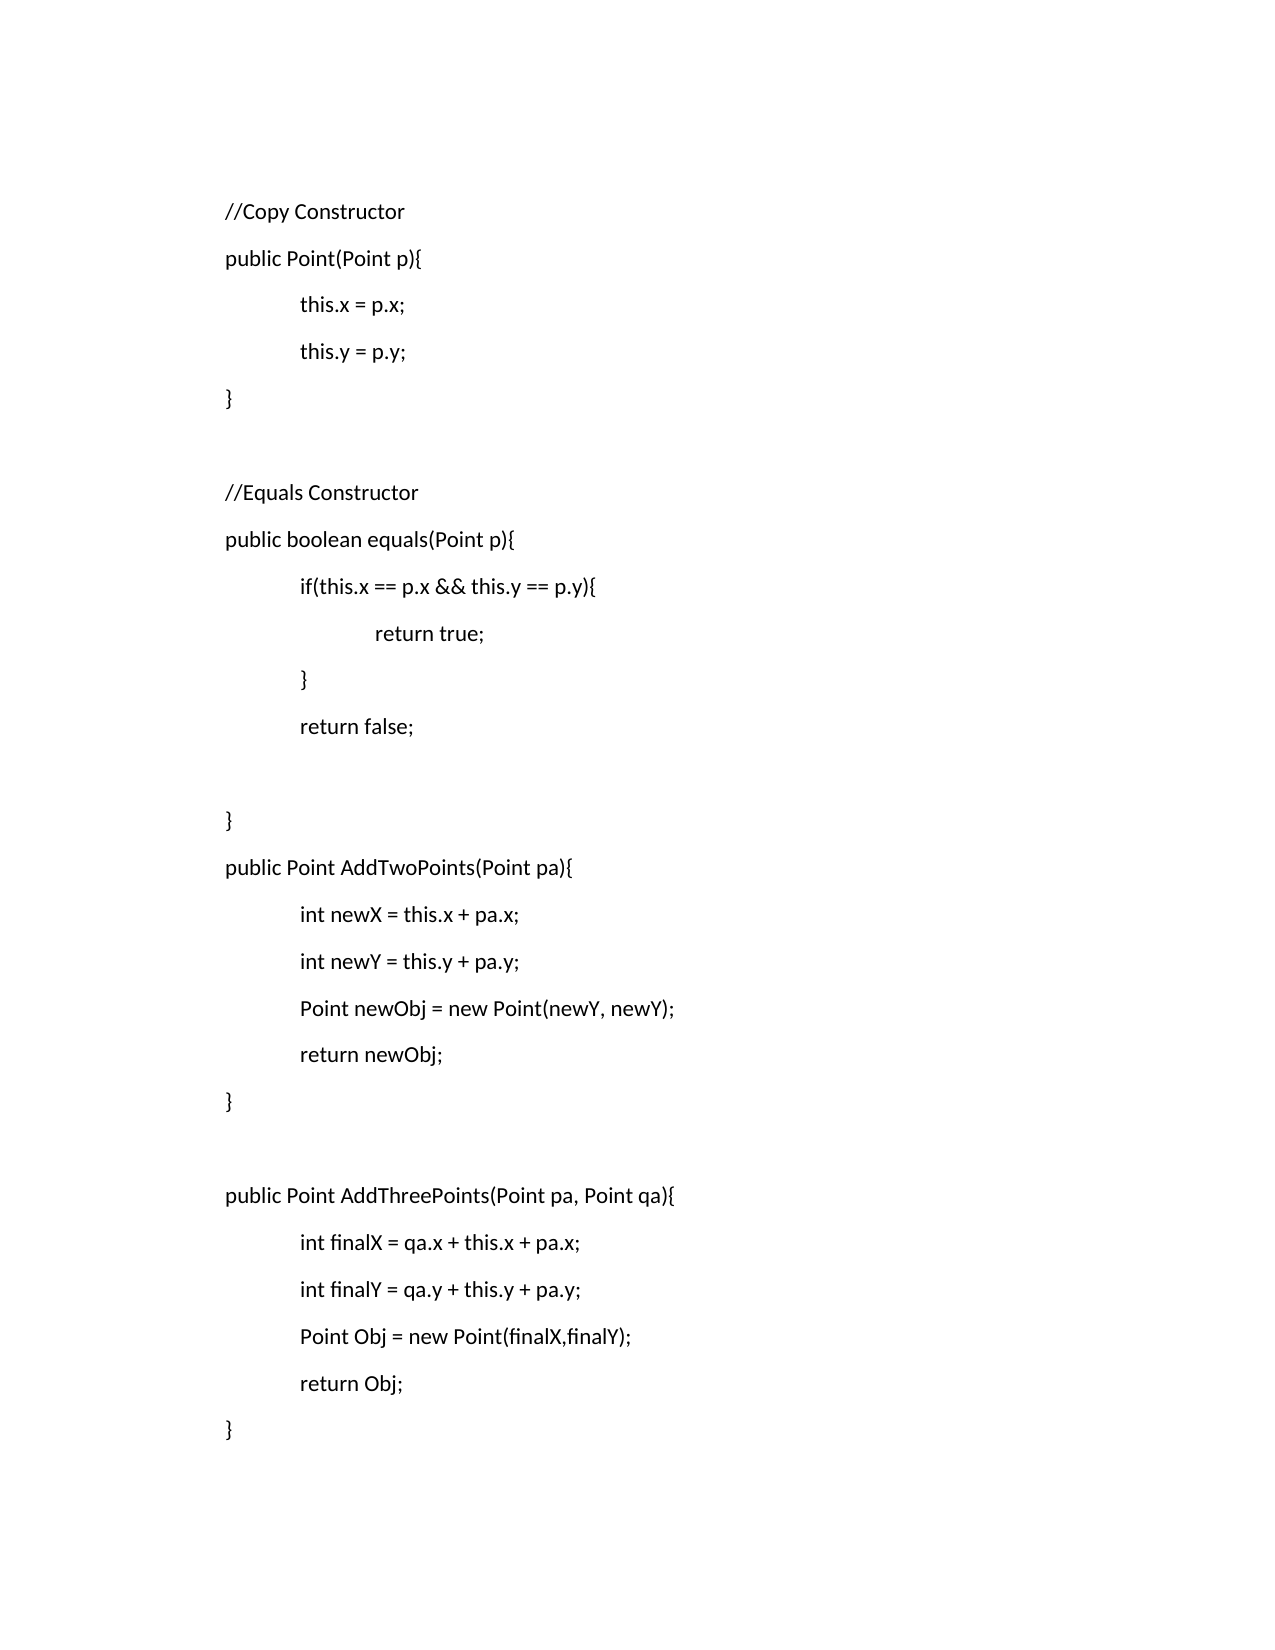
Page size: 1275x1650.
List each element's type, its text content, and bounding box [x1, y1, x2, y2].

text int finalY = qa.y + this.y + pa.y; [150, 1275, 1125, 1303]
text } [150, 806, 1125, 834]
text return true; [150, 619, 1125, 647]
text int newY = this.y + pa.y; [150, 947, 1125, 975]
text public boolean equals(Point p){ [150, 525, 1125, 553]
text int newX = this.x + pa.x; [150, 900, 1125, 928]
text return newObj; [150, 1041, 1125, 1069]
text //Equals Constructor [150, 478, 1125, 506]
text //Copy Constructor [150, 197, 1125, 225]
text return Obj; [150, 1369, 1125, 1397]
text } [150, 1087, 1125, 1116]
text } [150, 1416, 1125, 1444]
text Point newObj = new Point(newY, newY); [150, 994, 1125, 1022]
text this.x = p.x; [150, 291, 1125, 319]
text return false; [150, 712, 1125, 741]
text public Point AddTwoPoints(Point pa){ [150, 853, 1125, 881]
text Point Obj = new Point(finalX,finalY); [150, 1322, 1125, 1350]
text } [150, 384, 1125, 412]
text this.y = p.y; [150, 337, 1125, 366]
text if(this.x == p.x && this.y == p.y){ [150, 572, 1125, 600]
text public Point AddThreePoints(Point pa, Point qa){ [150, 1181, 1125, 1209]
text public Point(Point p){ [150, 244, 1125, 272]
text } [150, 666, 1125, 694]
text int finalX = qa.x + this.x + pa.x; [150, 1228, 1125, 1256]
